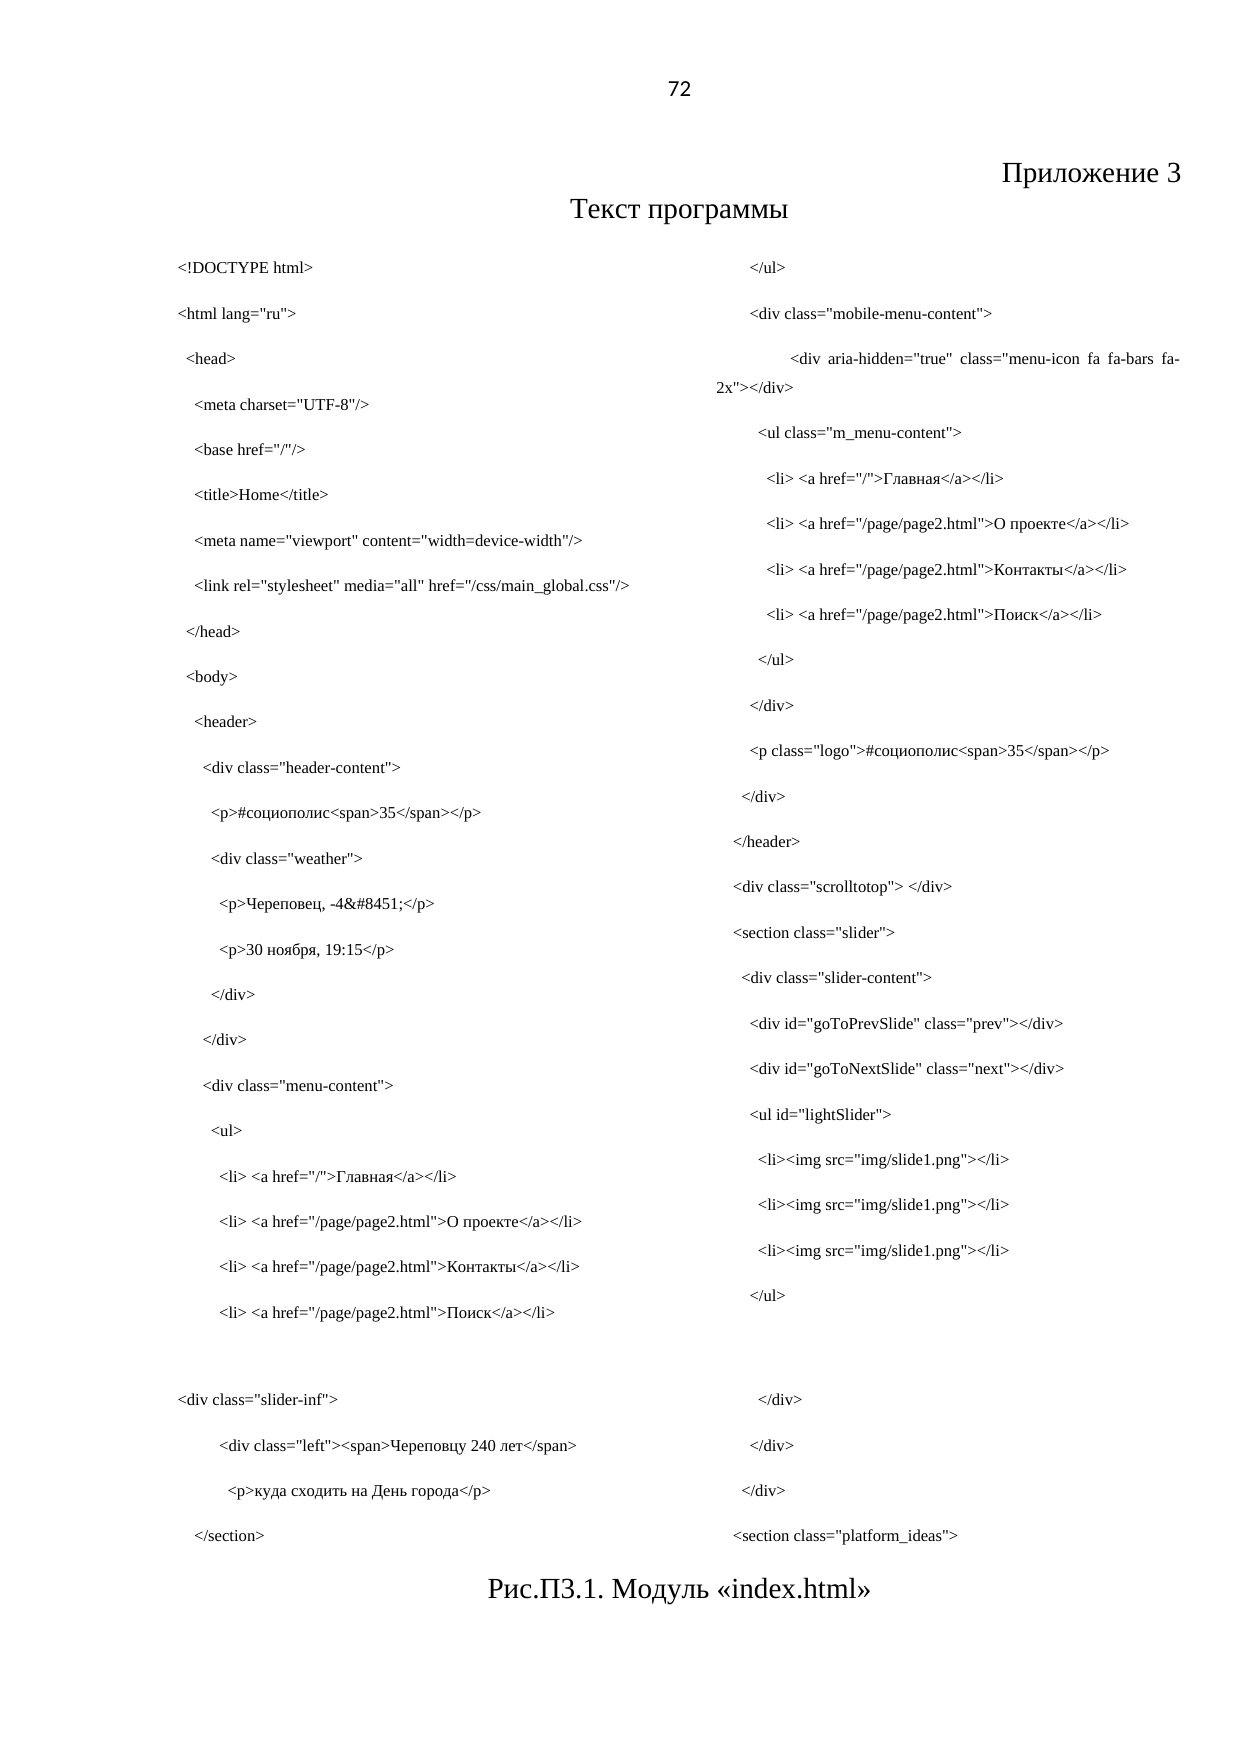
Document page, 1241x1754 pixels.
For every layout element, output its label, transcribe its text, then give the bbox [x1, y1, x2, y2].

text <html lang="ru"> [177, 303, 642, 323]
text </head> [177, 621, 642, 641]
text <li> <a href="/page/page2.html">Контакты</a></li> [716, 559, 1181, 578]
text <section class="slider"> [716, 923, 1181, 942]
text <ul class="m_menu-content"> [716, 423, 1181, 442]
text <ul> [177, 1121, 642, 1140]
text <p class="logo">#социополис<span>35</span></p> [716, 741, 1181, 760]
subtitle Приложение 3 [177, 155, 1181, 188]
text <head> [177, 349, 642, 368]
text <!DOCTYPE html> [177, 258, 642, 277]
text <div aria-hidden="true" class="menu-icon fa fa-bars fa-2x"></div> [716, 349, 1181, 397]
text </ul> [716, 258, 1181, 277]
text <p>куда сходить на День города</p> [177, 1481, 642, 1500]
text <div class="slider-content"> [716, 968, 1181, 987]
text <meta name="viewport" content="width=device-width"/> [177, 531, 642, 550]
text <div id="goToPrevSlide" class="prev"></div> [716, 1013, 1181, 1033]
text <li> <a href="/page/page2.html">О проекте</a></li> [716, 514, 1181, 533]
text </ul> [716, 650, 1181, 669]
text </section> [177, 1526, 642, 1545]
text <p>#социополис<span>35</span></p> [177, 803, 642, 822]
text Текст программы [177, 191, 1181, 224]
text <li> <a href="/">Главная</a></li> [716, 468, 1181, 488]
text <p>30 ноября, 19:15</p> [177, 939, 642, 958]
text <div class="weather"> [177, 848, 642, 868]
text <li><img src="img/slide1.png"></li> [716, 1150, 1181, 1169]
text <div class="menu-content"> [177, 1076, 642, 1095]
text </div> [716, 696, 1181, 715]
text </header> [716, 832, 1181, 851]
text <li> <a href="/">Главная</a></li> [177, 1166, 642, 1186]
text <li> <a href="/page/page2.html">О проекте</a></li> [177, 1212, 642, 1231]
text <li> <a href="/page/page2.html">Поиск</a></li> [177, 1303, 642, 1322]
text <body> [177, 667, 642, 686]
text <link rel="stylesheet" media="all" href="/css/main_global.css"/> [177, 576, 642, 595]
text </div> [716, 1390, 1181, 1409]
text <title>Home</title> [177, 485, 642, 504]
text <li> <a href="/page/page2.html">Поиск</a></li> [716, 605, 1181, 624]
text Рис.П3.1. Модуль «index.html» [177, 1572, 1181, 1605]
text </div> [716, 1481, 1181, 1500]
text </div> [716, 1435, 1181, 1454]
text </ul> [716, 1286, 1181, 1305]
text </div> [177, 985, 642, 1004]
text <li><img src="img/slide1.png"></li> [716, 1195, 1181, 1214]
text <meta charset="UTF-8"/> [177, 394, 642, 413]
text <li> <a href="/page/page2.html">Контакты</a></li> [177, 1257, 642, 1276]
text <div class="slider-inf"> [177, 1390, 642, 1409]
text </div> [177, 1030, 642, 1049]
text <header> [177, 712, 642, 731]
text <div id="goToNextSlide" class="next"></div> [716, 1059, 1181, 1078]
text <base href="/"/> [177, 440, 642, 459]
text <li><img src="img/slide1.png"></li> [716, 1241, 1181, 1260]
text <section class="platform_ideas"> [716, 1526, 1181, 1545]
text <div class="left"><span>Череповцу 240 лет</span> [177, 1435, 642, 1454]
text <p>Череповец, -4&#8451;</p> [177, 894, 642, 913]
text <div class="mobile-menu-content"> [716, 303, 1181, 323]
text <div class="scrolltotop"> </div> [716, 877, 1181, 896]
text <div class="header-content"> [177, 758, 642, 777]
text </div> [716, 786, 1181, 806]
text <ul id="lightSlider"> [716, 1104, 1181, 1123]
